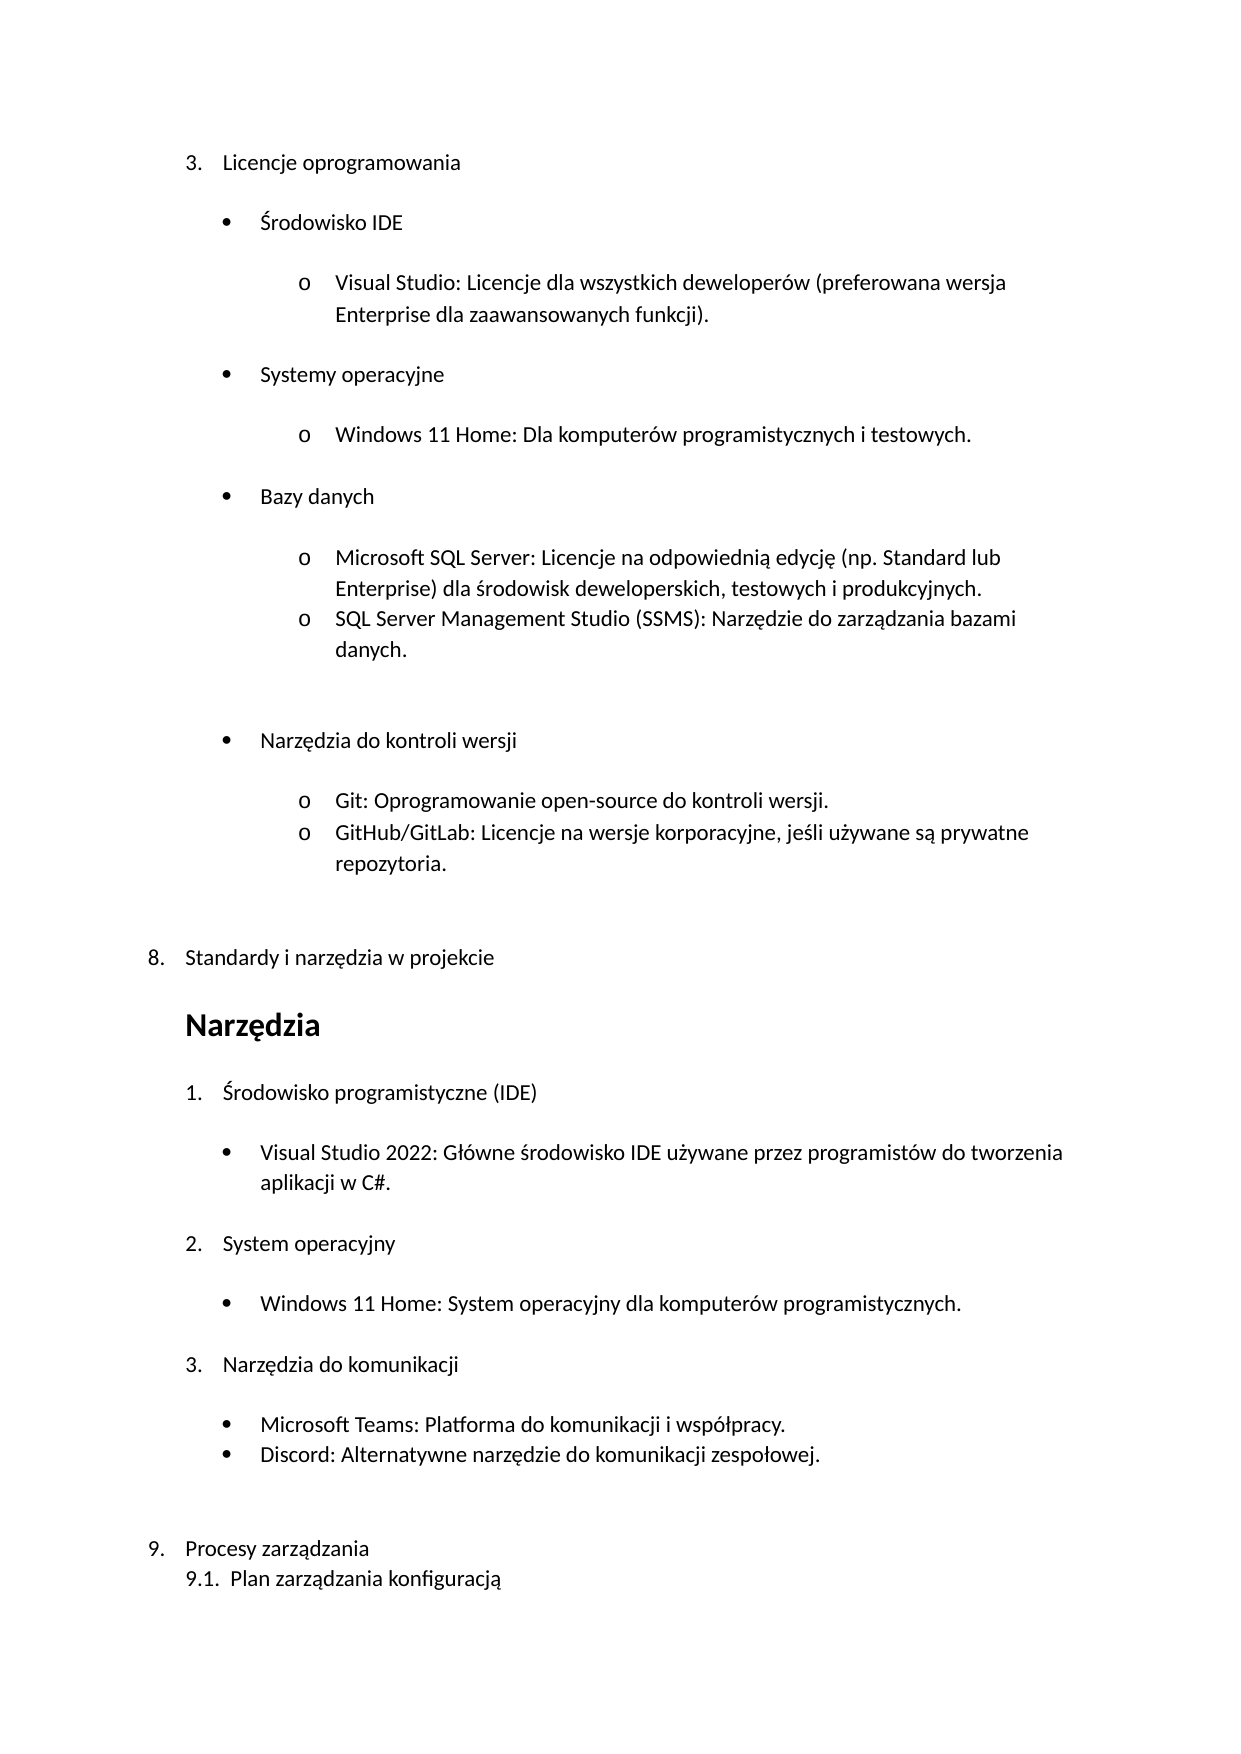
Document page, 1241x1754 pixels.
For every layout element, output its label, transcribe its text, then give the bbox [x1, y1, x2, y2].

list Bazy danych [223, 482, 1093, 510]
list Narzędzia [185, 1004, 1093, 1044]
list Procesy zarządzania [148, 1534, 1093, 1562]
list Git: Oprogramowanie open-source do kontroli wersji. [298, 787, 1093, 816]
list Windows 11 Home: System operacyjny dla komputerów programistycznych. [223, 1289, 1093, 1317]
list Licencje oprogramowania [185, 148, 1093, 176]
list Microsoft SQL Server: Licencje na odpowiednią edycję (np. Standard lub Enterprise) dla środowisk deweloperskich, testowych i produkcyjnych. [298, 543, 1093, 602]
list Narzędzia do komunikacji [185, 1350, 1093, 1378]
list GitHub/GitLab: Licencje na wersje korporacyjne, jeśli używane są prywatne repozytoria. [298, 818, 1093, 877]
list Standardy i narzędzia w projekcie [148, 943, 1093, 971]
list Discord: Alternatywne narzędzie do komunikacji zespołowej. [223, 1440, 1093, 1468]
list System operacyjny [185, 1229, 1093, 1257]
list Narzędzia do kontroli wersji [223, 726, 1093, 754]
list Plan zarządzania konfiguracją [185, 1564, 1093, 1592]
list Visual Studio: Licencje dla wszystkich deweloperów (preferowana wersja Enterprise dla zaawansowanych funkcji). [298, 268, 1093, 328]
list Microsoft Teams: Platforma do komunikacji i współpracy. [223, 1410, 1093, 1438]
list Środowisko IDE [223, 208, 1093, 236]
list SQL Server Management Studio (SSMS): Narzędzie do zarządzania bazami danych. [298, 604, 1093, 664]
list Środowisko programistyczne (IDE) [185, 1078, 1093, 1106]
list Windows 11 Home: Dla komputerów programistycznych i testowych. [298, 421, 1093, 450]
list Visual Studio 2022: Główne środowisko IDE używane przez programistów do tworzenia aplikacji w C#. [223, 1138, 1093, 1196]
list Systemy operacyjne [223, 360, 1093, 388]
